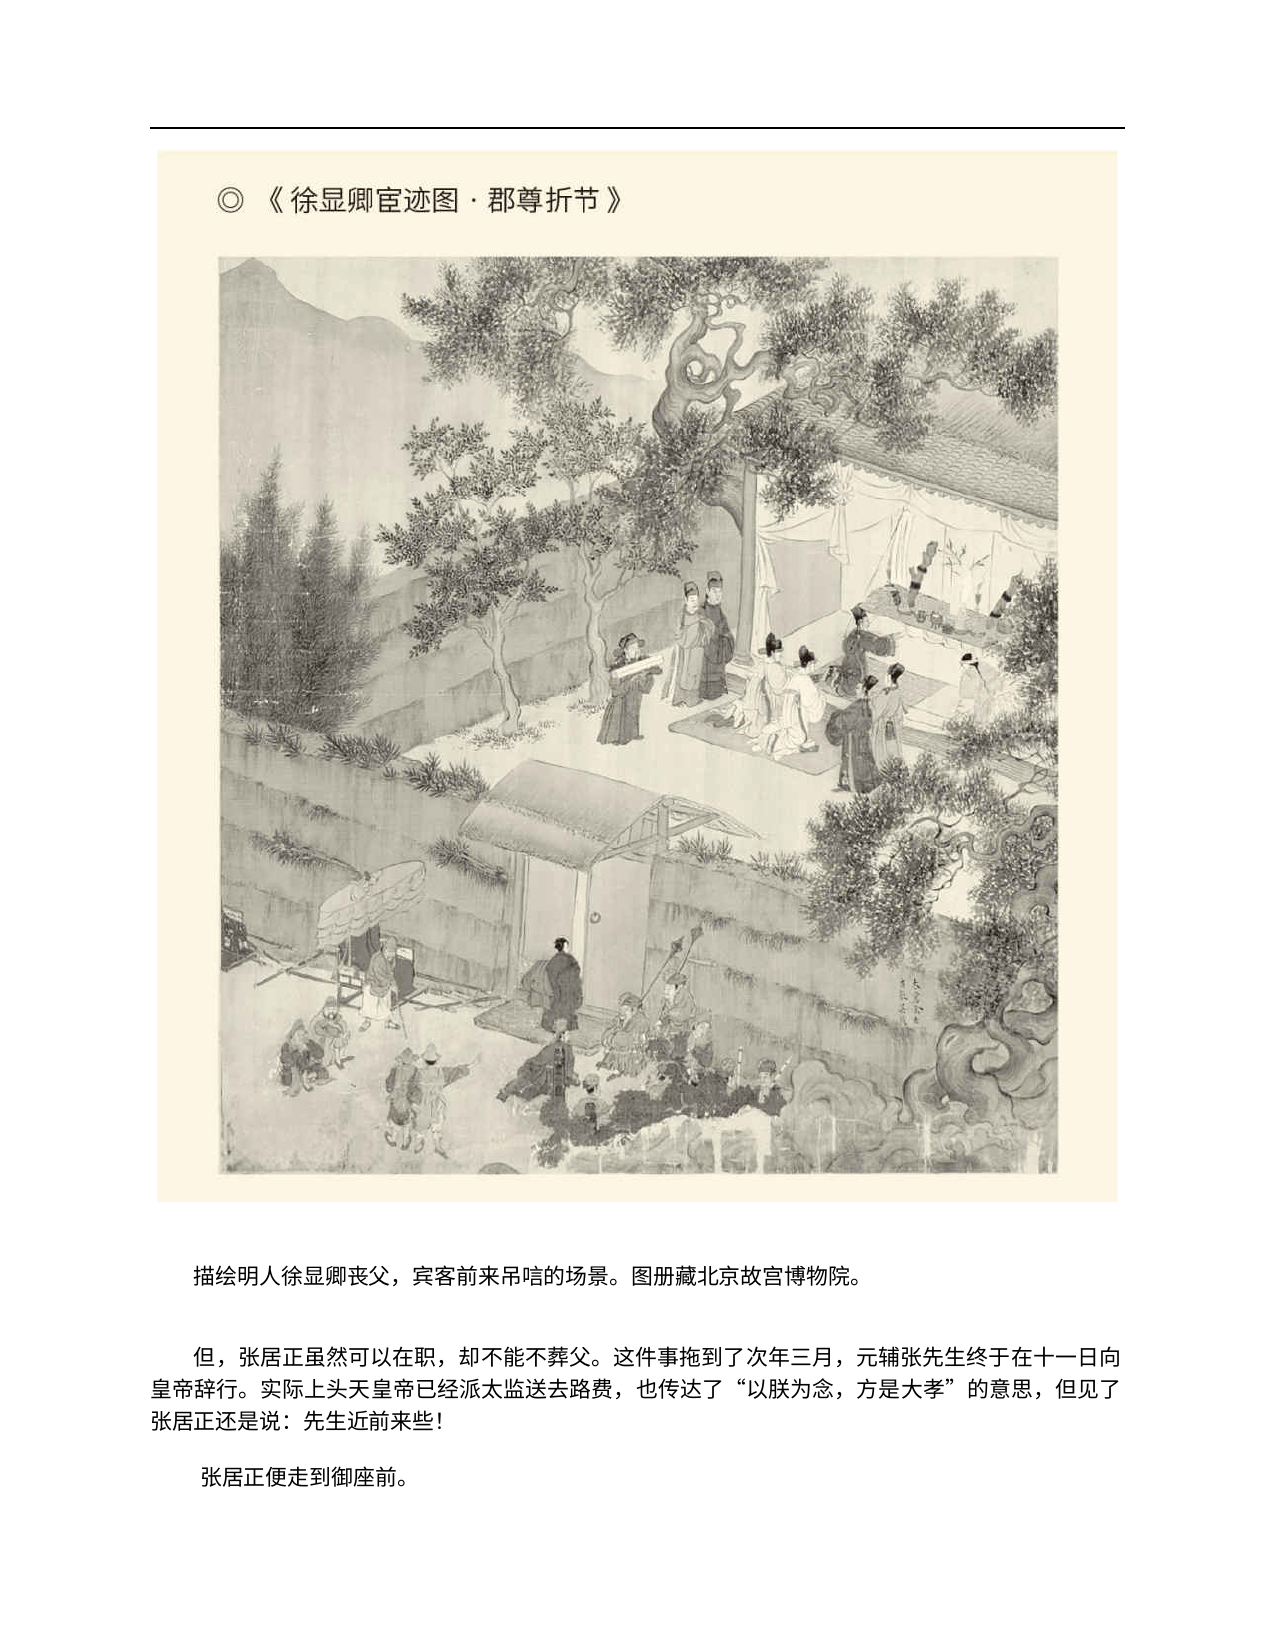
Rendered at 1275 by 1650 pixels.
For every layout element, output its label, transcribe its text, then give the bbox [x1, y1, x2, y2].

picture [157, 150, 1118, 1202]
text 描绘明人徐显卿丧父，宾客前来吊唁的场景。图册藏北京故宫博物院。 [194, 1259, 1125, 1290]
text 张居正便走到御座前。 [150, 1460, 1125, 1492]
text 但，张居正虽然可以在职，却不能不葬父。这件事拖到了次年三月，元辅张先生终于在十一日向皇帝辞行。实际上头天皇帝已经派太监送去路费，也传达了“以朕为念，方是大孝”的意思，但见了张居正还是说：先生近前来些！ [150, 1340, 1125, 1435]
